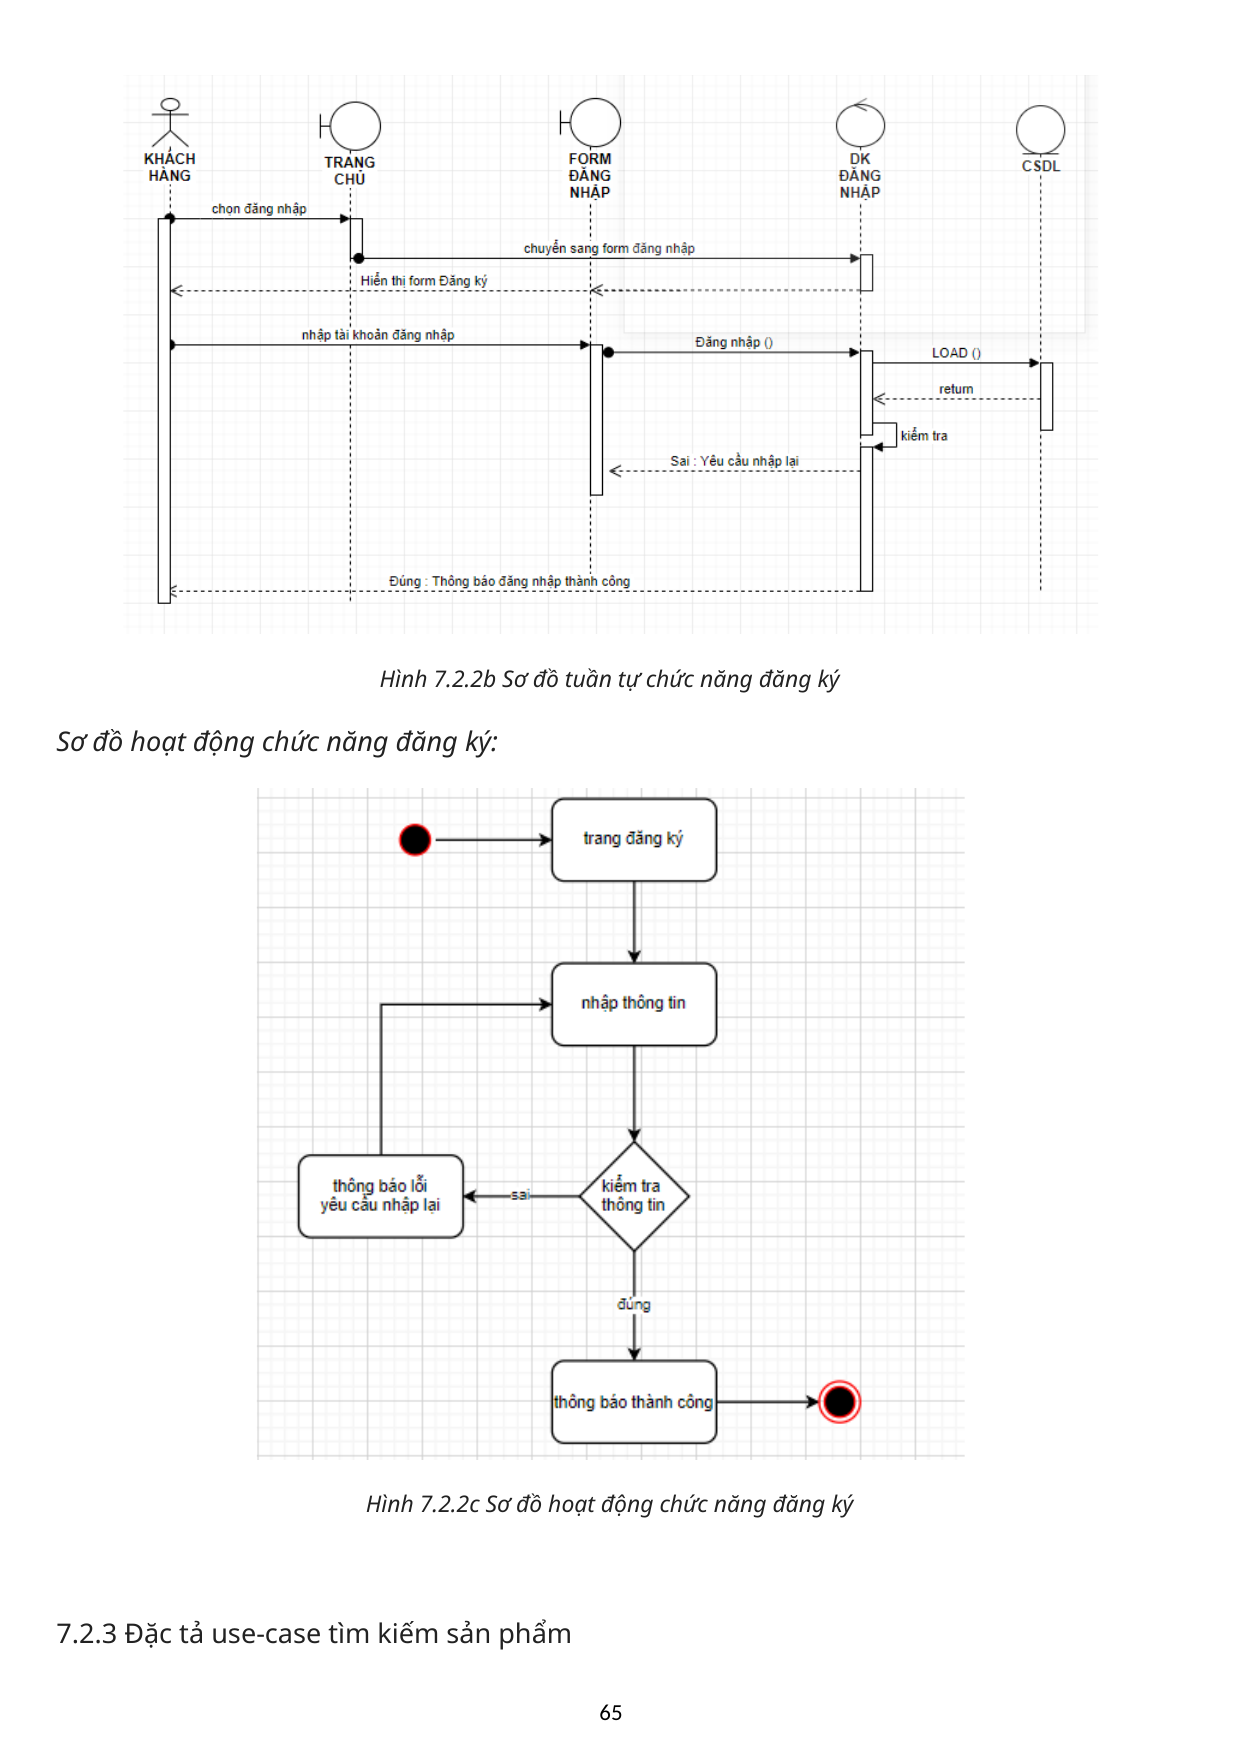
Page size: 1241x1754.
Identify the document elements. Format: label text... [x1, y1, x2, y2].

text Hình 7.2.2c Sơ đồ hoạt động chức năng đăng ký [56, 1488, 1165, 1520]
text Hình 7.2.2b Sơ đồ tuần tự chức năng đăng ký [56, 662, 1165, 694]
picture [123, 75, 1099, 634]
text 7.2.3 Đặc tả use-case tìm kiếm sản phẩm [56, 1615, 1165, 1652]
text Sơ đồ hoạt động chức năng đăng ký: [56, 723, 1165, 760]
picture [256, 788, 965, 1460]
